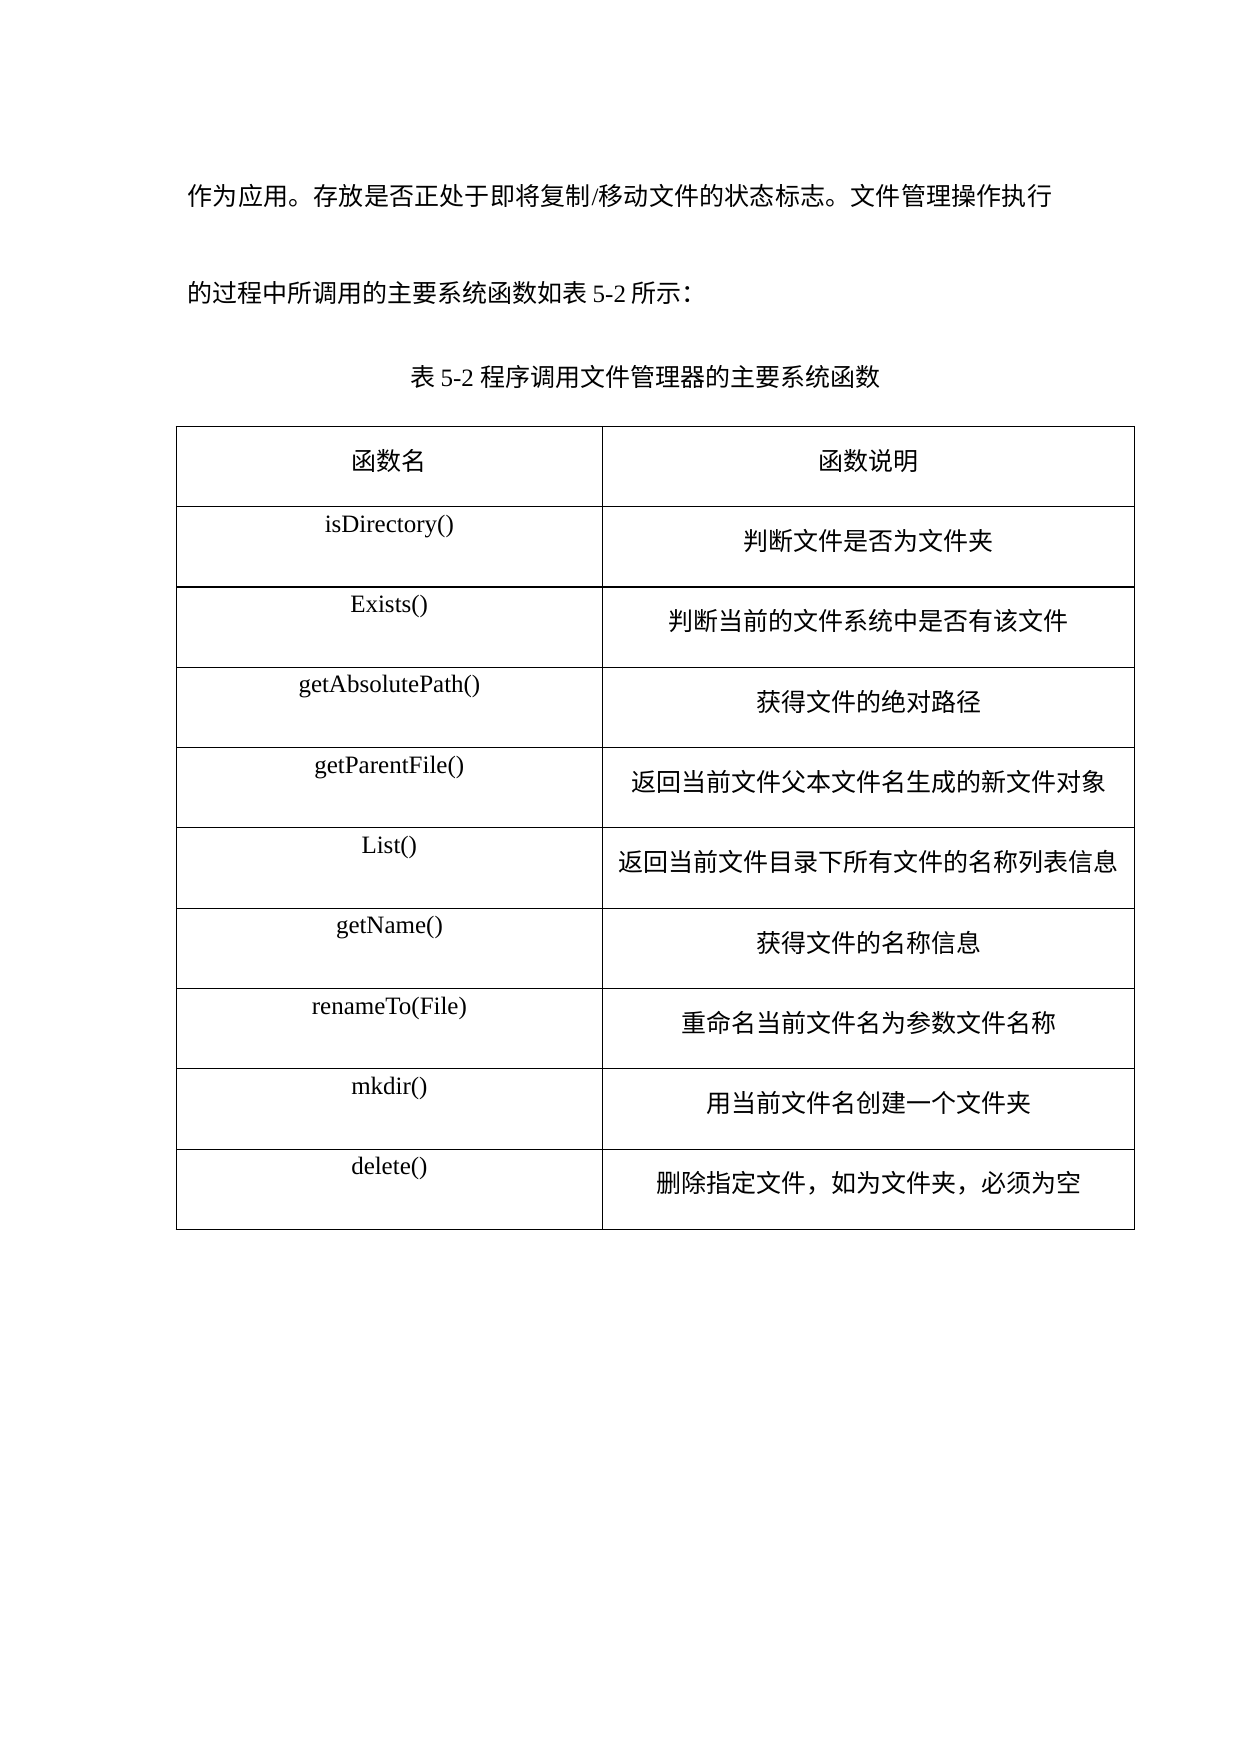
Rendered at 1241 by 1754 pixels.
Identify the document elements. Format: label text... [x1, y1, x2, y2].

table_cell List() [177, 828, 602, 908]
table_cell getParentFile() [177, 748, 602, 827]
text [187, 162, 1053, 324]
table_header 函数说明 [603, 427, 1134, 506]
table_cell isDirectory() [177, 507, 602, 586]
table_cell 判断文件是否为文件夹 [603, 507, 1134, 586]
table_cell 删除指定文件，如为文件夹，必须为空 [603, 1150, 1134, 1229]
table_cell mkdir() [177, 1069, 602, 1148]
table_cell 判断当前的文件系统中是否有该文件 [603, 588, 1134, 667]
table_cell renameTo(File) [177, 989, 602, 1068]
table_cell 用当前文件名创建一个文件夹 [603, 1069, 1134, 1148]
table_cell getAbsolutePath() [177, 668, 602, 747]
table_cell 返回当前文件父本文件名生成的新文件对象 [603, 748, 1134, 827]
table_cell getName() [177, 909, 602, 988]
table_cell delete() [177, 1150, 602, 1229]
table_cell 获得文件的名称信息 [603, 909, 1134, 988]
text 表5-2 程序调用文件管理器的主要系统函数 [187, 343, 1053, 408]
table_cell Exists() [177, 588, 602, 667]
table_cell 重命名当前文件名为参数文件名称 [603, 989, 1134, 1068]
table_header 函数名 [177, 427, 602, 506]
table_cell 获得文件的绝对路径 [603, 668, 1134, 747]
table_cell 返回当前文件目录下所有文件的名称列表信息 [603, 828, 1134, 908]
